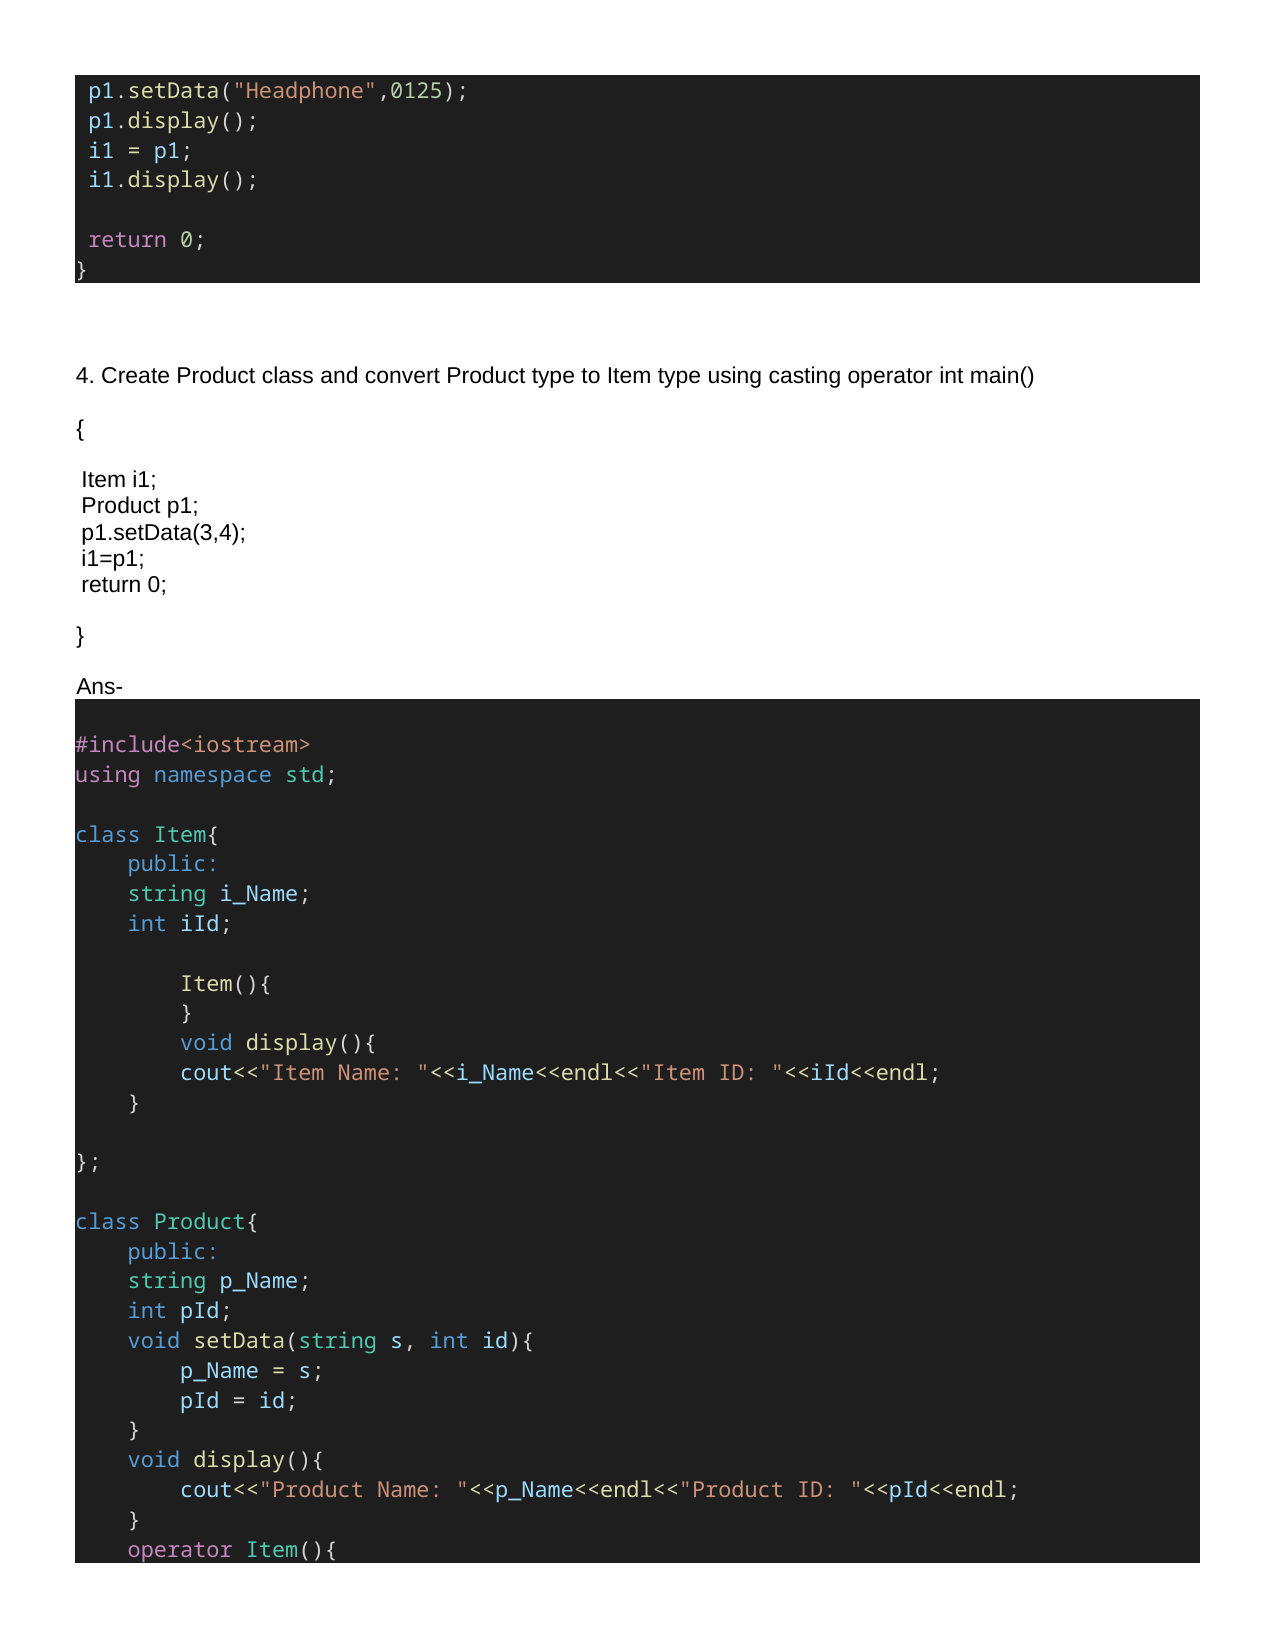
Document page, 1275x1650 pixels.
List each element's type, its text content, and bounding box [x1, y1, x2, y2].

text 4. Create Product class and convert Product type to Item type using casting operator int main() [76, 362, 1078, 388]
text void setData(string s, int id){ [75, 1325, 1200, 1355]
text Ans- [76, 673, 1200, 699]
text } [75, 1414, 1200, 1444]
text string i_Name; [75, 878, 1200, 908]
text } [76, 622, 1200, 648]
text p1.setData("Headphone",0125); [75, 75, 1200, 105]
text #include<iostream> [75, 729, 1200, 759]
text p1.display(); [75, 105, 1200, 134]
text public: [75, 1236, 1200, 1266]
text string p_Name; [75, 1266, 1200, 1295]
text p_Name = s; [75, 1355, 1200, 1385]
text { [76, 415, 1200, 441]
text cout<<"Item Name: "<<i_Name<<endl<<"Item ID: "<<iId<<endl; [75, 1057, 1200, 1087]
text } [75, 997, 1200, 1027]
text operator Item(){ [75, 1534, 1200, 1563]
text return 0; [75, 224, 1200, 254]
text Item i1; [75, 466, 1200, 492]
text void display(){ [75, 1027, 1200, 1057]
text void display(){ [75, 1444, 1200, 1474]
text cout<<"Product Name: "<<p_Name<<endl<<"Product ID: "<<pId<<endl; [75, 1474, 1200, 1504]
text int iId; [75, 908, 1200, 938]
text }; [75, 1146, 1200, 1176]
text return 0; [75, 571, 1200, 598]
text i1 = p1; [75, 134, 1200, 164]
text using namespace std; [75, 759, 1200, 789]
text class Product{ [75, 1206, 1200, 1236]
text Item(){ [75, 968, 1200, 997]
text i1.display(); [75, 164, 1200, 194]
text class Item{ [75, 819, 1200, 848]
text p1.setData(3,4); [75, 518, 1200, 545]
text } [75, 254, 1200, 283]
text public: [75, 848, 1200, 878]
text } [75, 1087, 1200, 1117]
text i1=p1; [75, 545, 1200, 571]
text } [75, 1504, 1200, 1534]
text Product p1; [75, 492, 1200, 518]
text int pId; [75, 1295, 1200, 1325]
text pId = id; [75, 1385, 1200, 1414]
